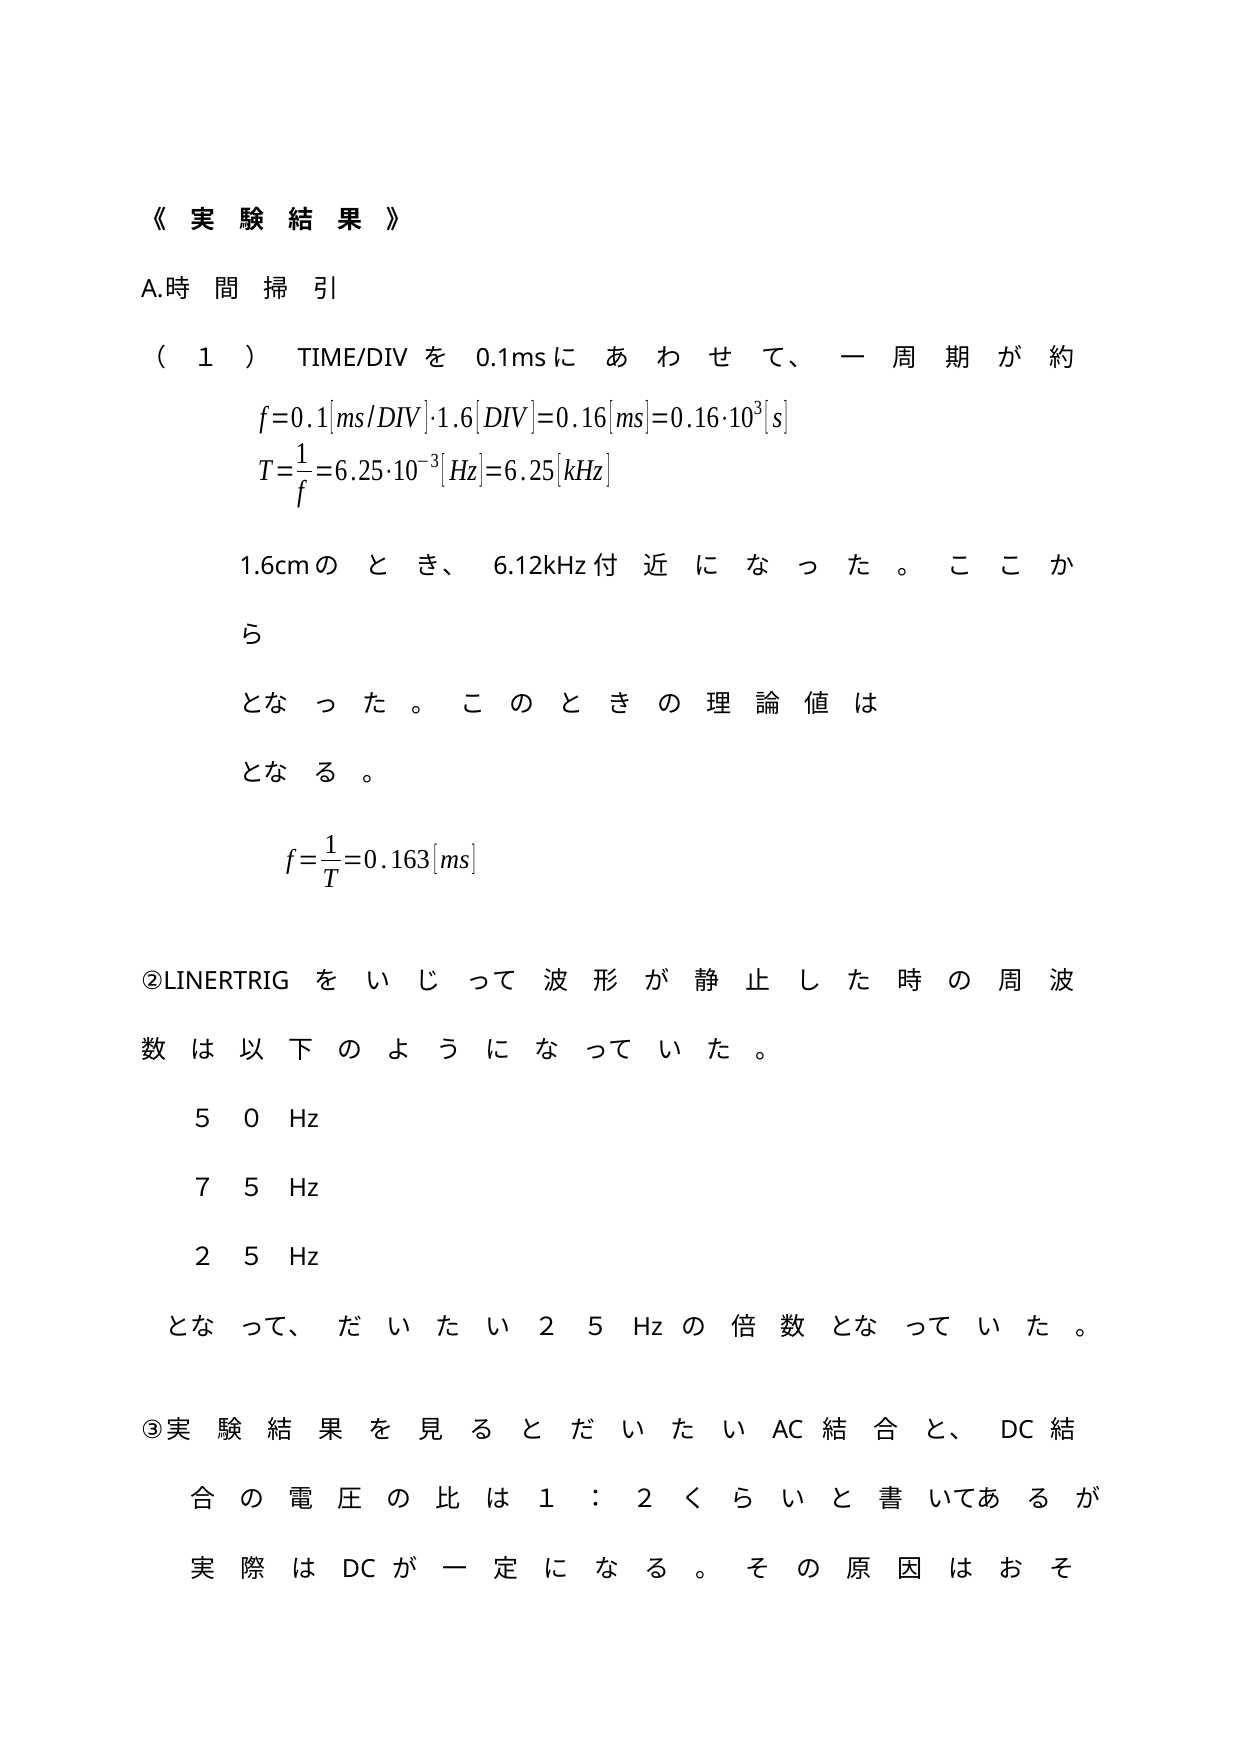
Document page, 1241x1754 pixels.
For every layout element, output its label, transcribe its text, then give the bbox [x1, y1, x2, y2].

subtitle 《実験結果》 [141, 183, 1099, 252]
text となる。 [214, 736, 1099, 805]
text となって、だいたい２５Hzの倍数となっていた。 [163, 1289, 1099, 1359]
text ②LINERTRIGをいじって波形が静止した時の周波数は以下のようになっていた。 [141, 944, 1099, 1082]
text となった。このときの理論値は [214, 667, 1099, 736]
text ５０Hz [185, 1082, 1099, 1151]
text ２５Hz [185, 1220, 1099, 1289]
text A.時間掃引 [141, 252, 1099, 321]
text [141, 1393, 1099, 1601]
text ７５Hz [185, 1151, 1099, 1220]
text （１）TIME/DIVを0.1msにあわせて、一周期が約1.6cmのとき、6.12kHz付近になった。ここから [141, 321, 1099, 667]
